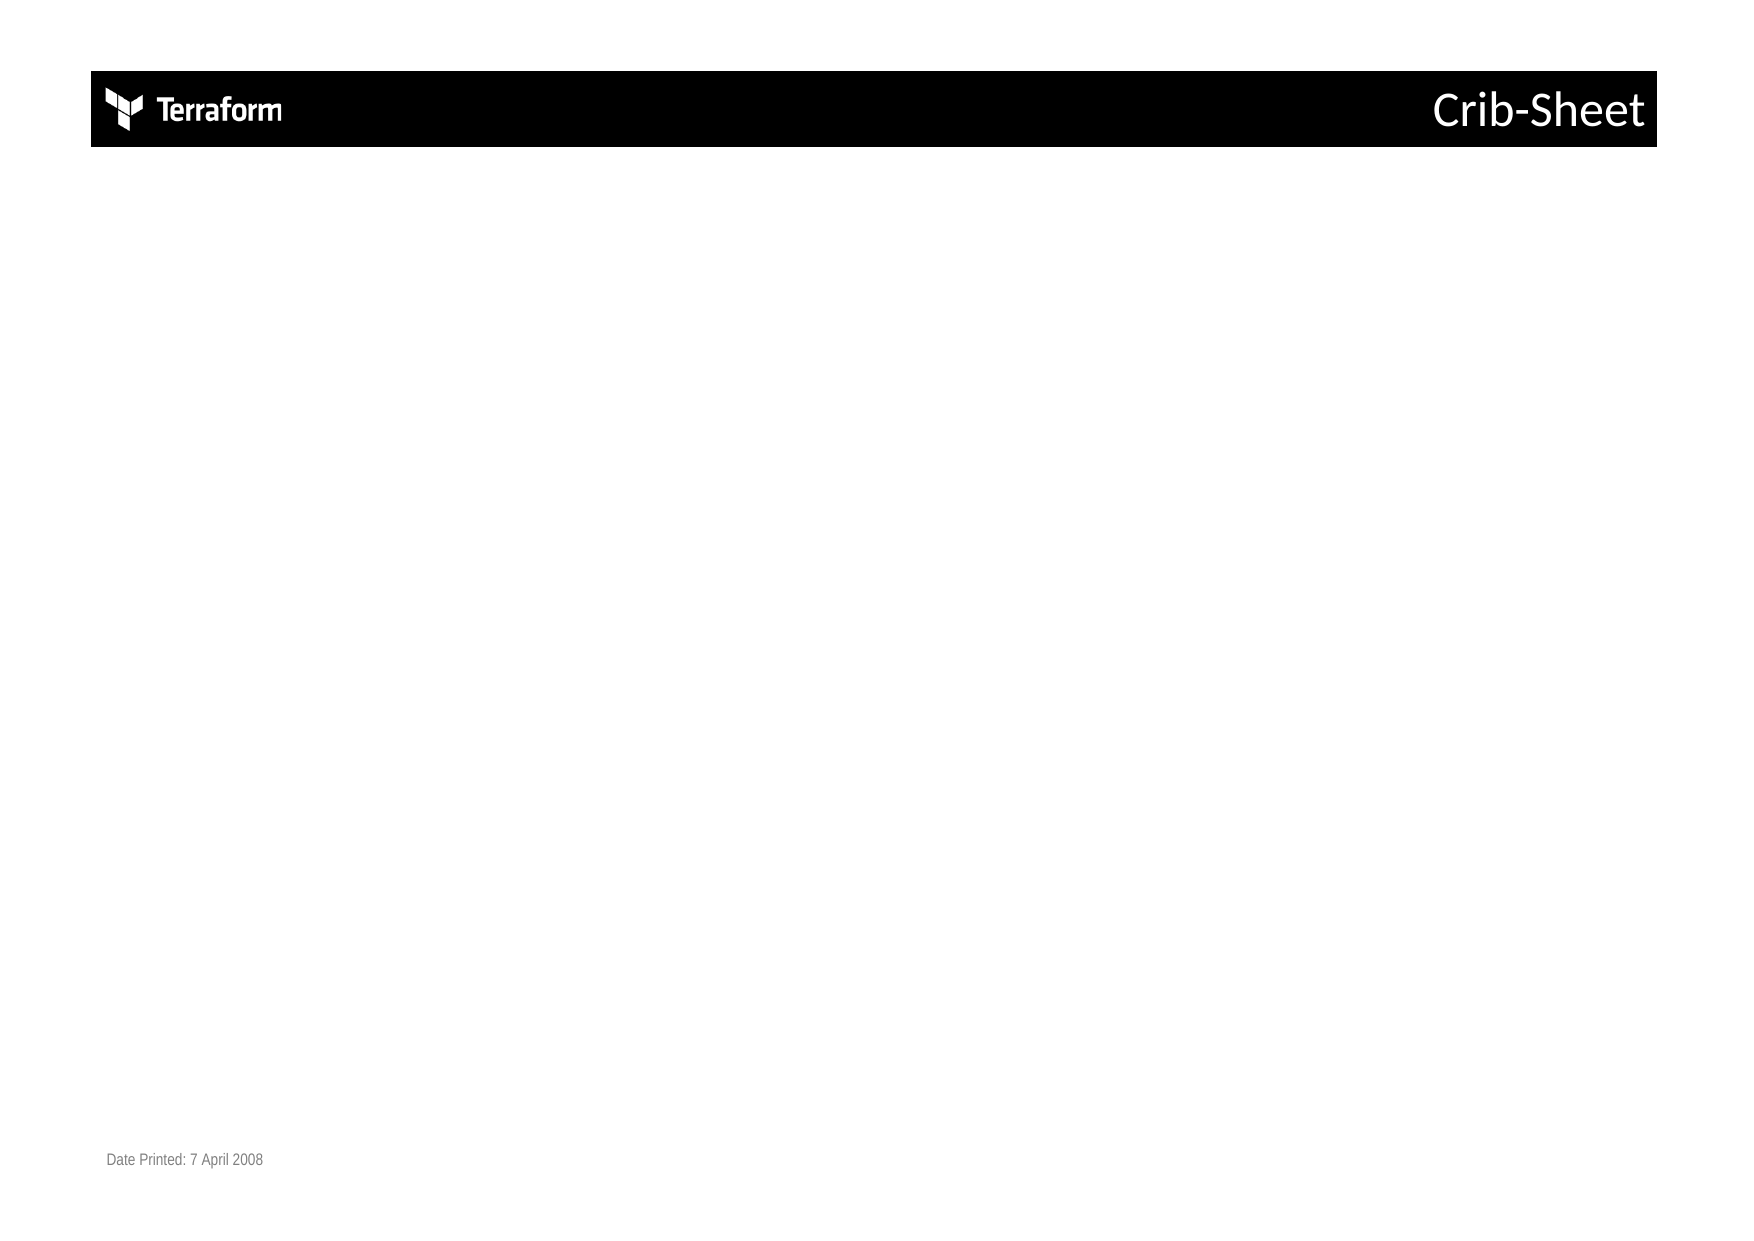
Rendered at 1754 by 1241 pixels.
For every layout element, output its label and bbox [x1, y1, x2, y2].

picture [105, 75, 282, 143]
